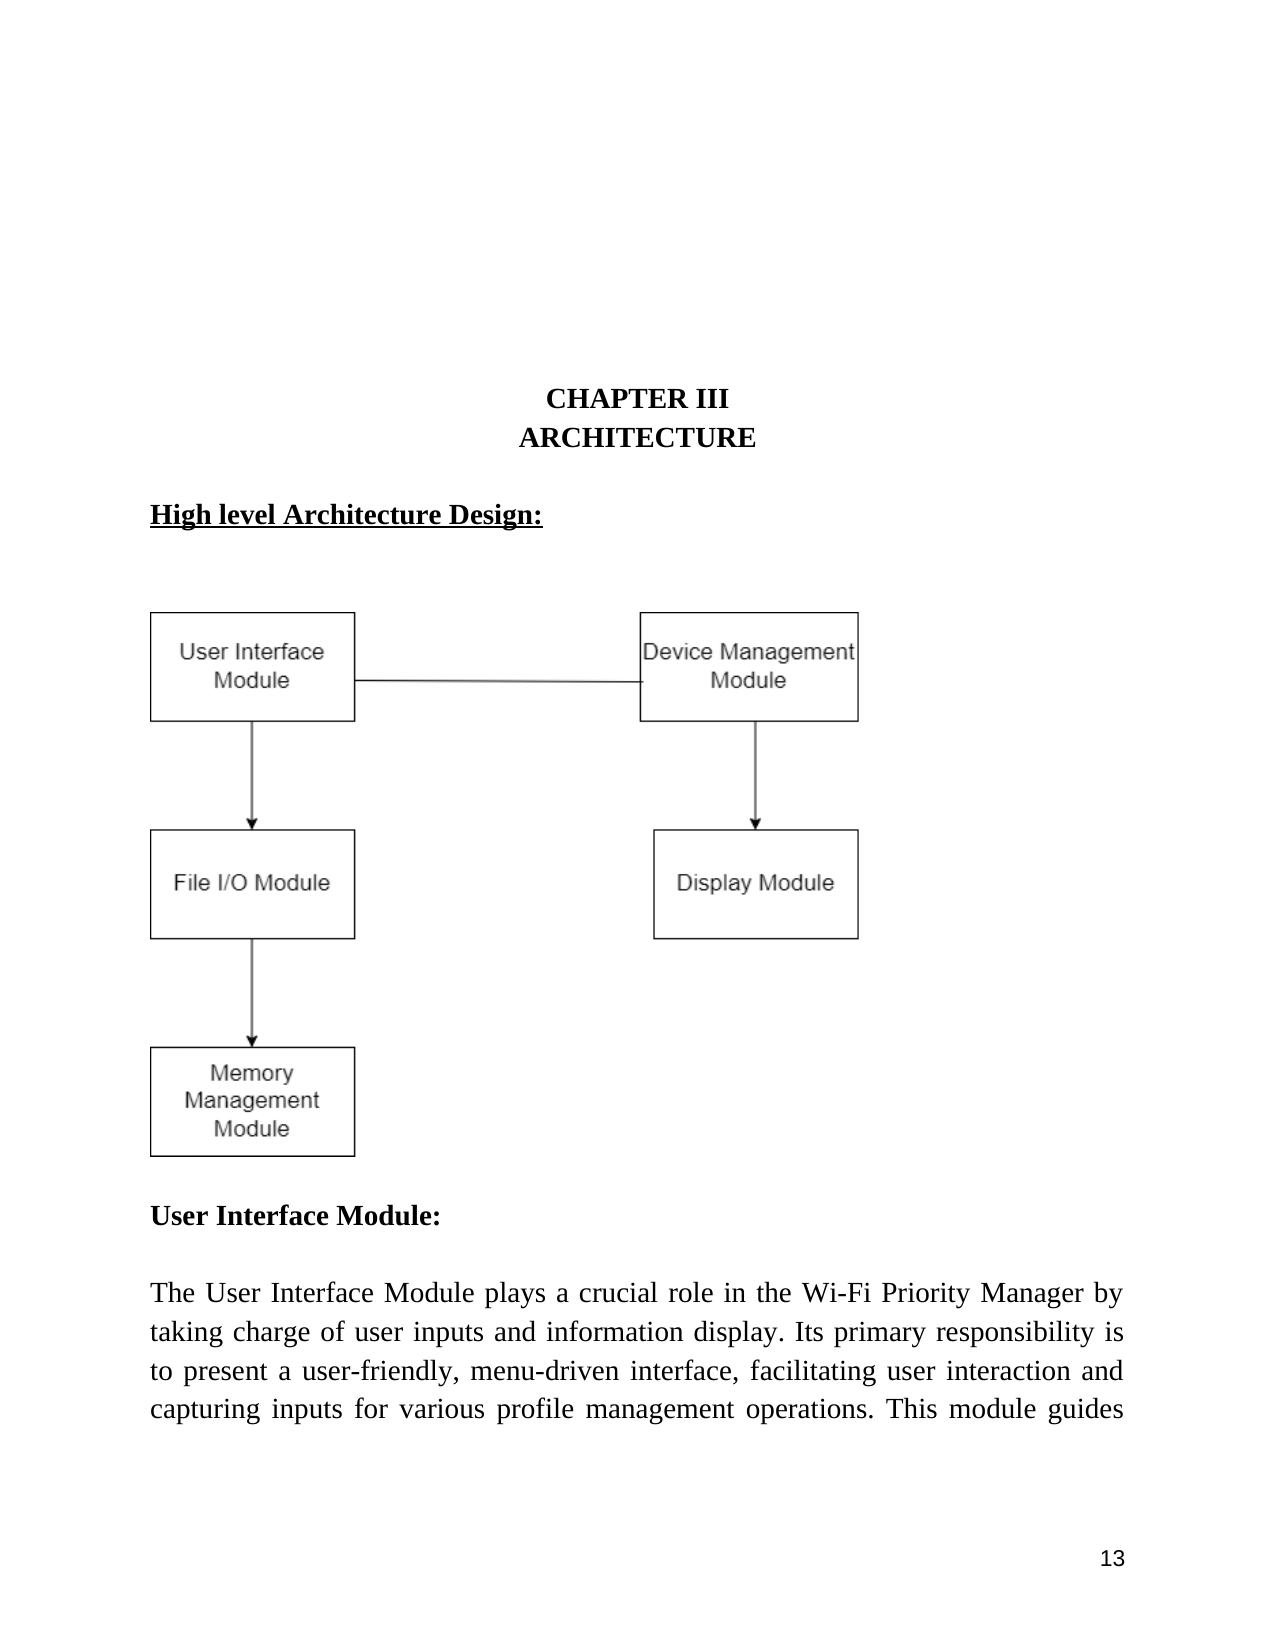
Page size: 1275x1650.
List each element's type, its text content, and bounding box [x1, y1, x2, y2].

text CHAPTER III [150, 381, 1125, 415]
text User Interface Module: [150, 1198, 1125, 1232]
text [150, 1276, 1125, 1425]
text High level Architecture Design: [150, 497, 1125, 530]
text ARCHITECTURE [150, 420, 1125, 453]
picture [150, 612, 859, 1157]
